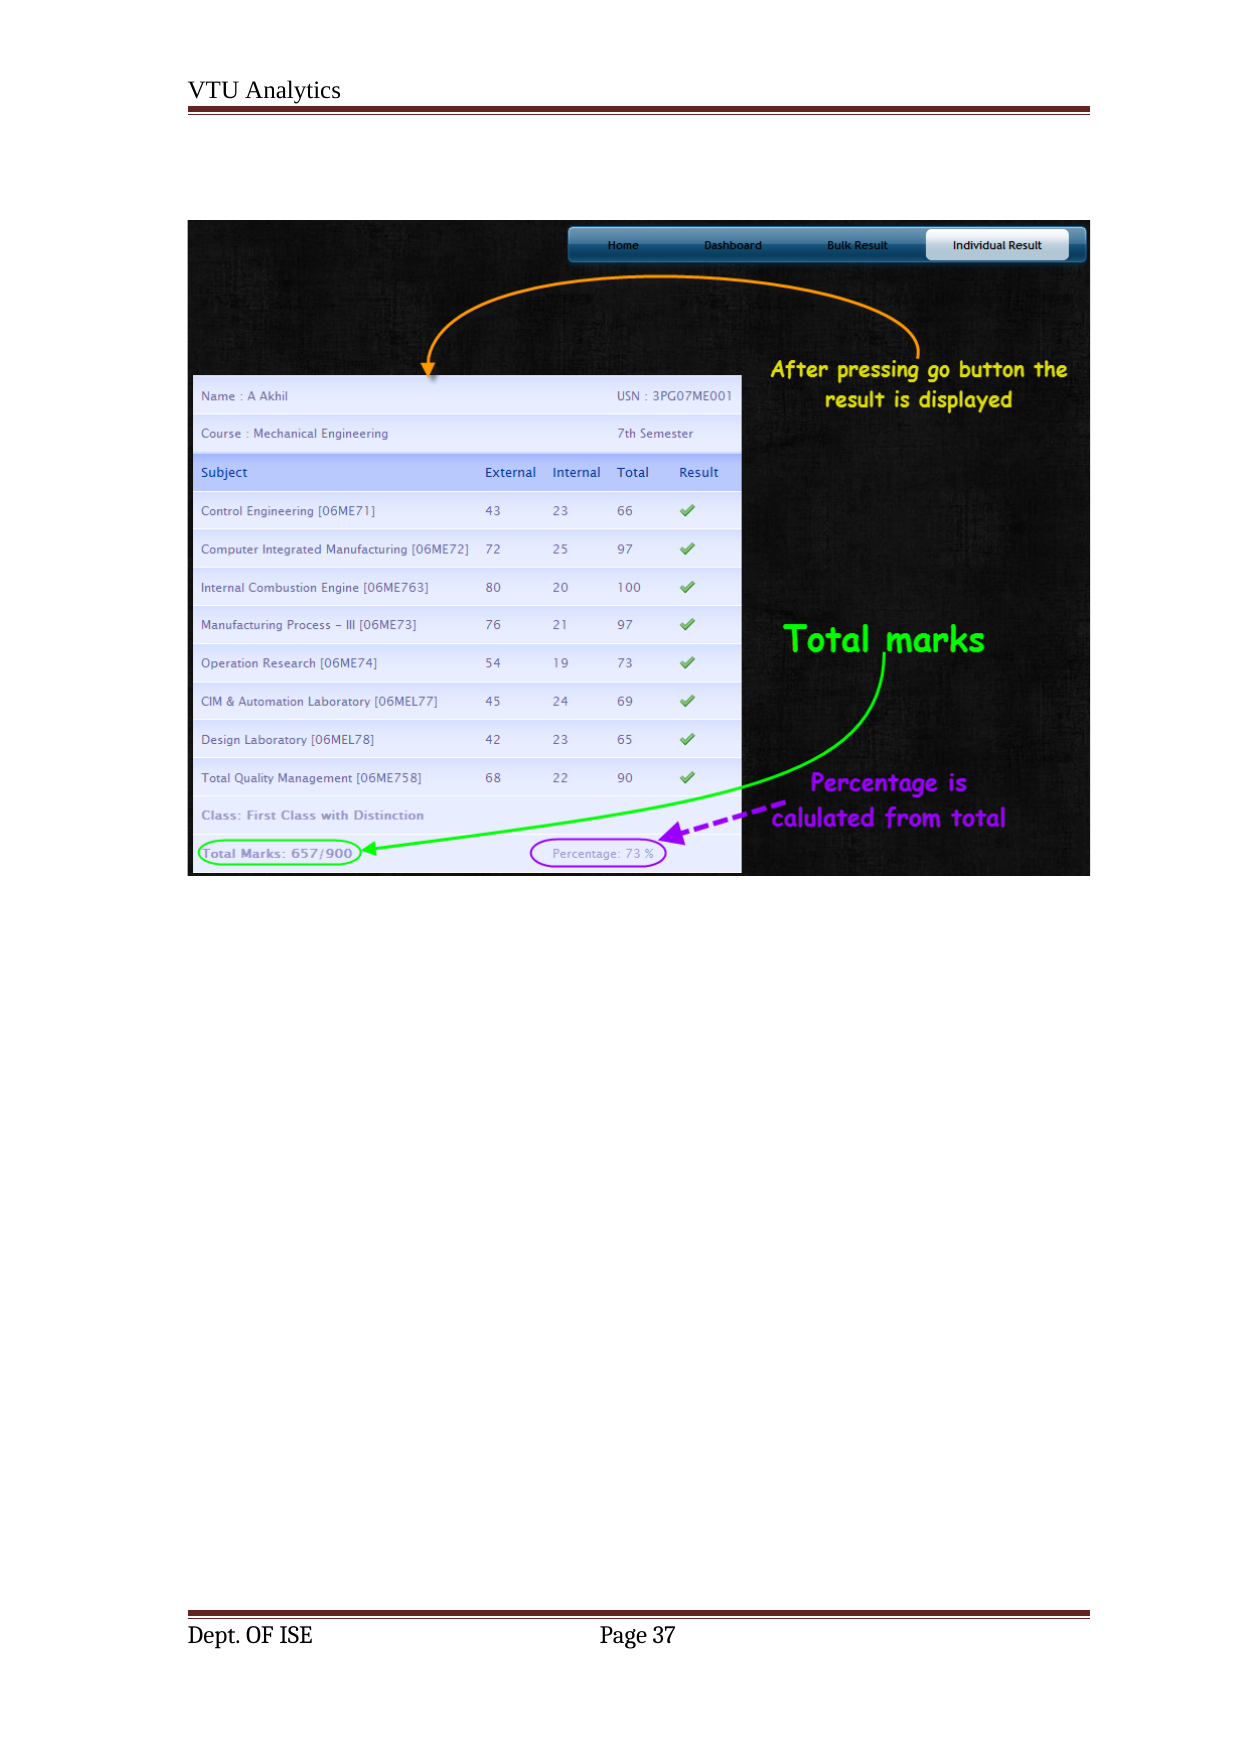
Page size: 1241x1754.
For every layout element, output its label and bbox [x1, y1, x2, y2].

picture [187, 220, 1091, 876]
